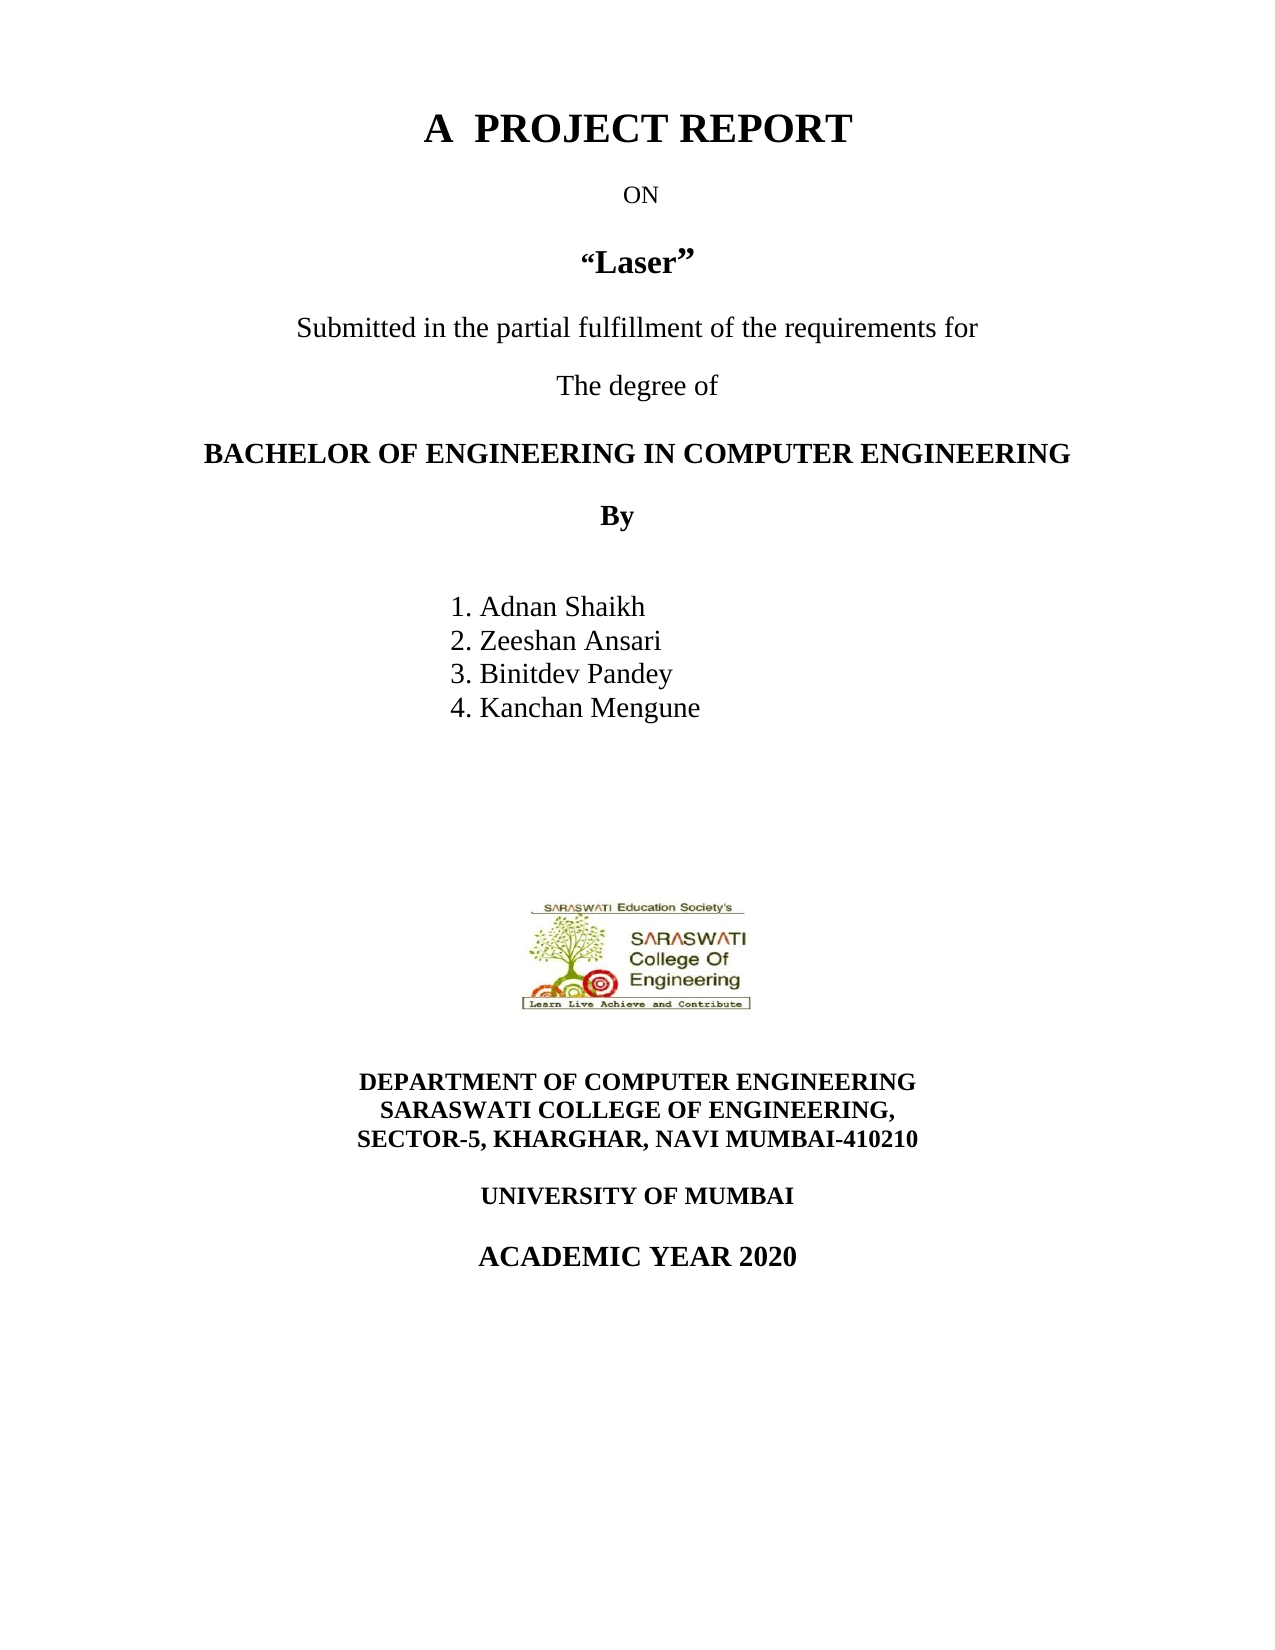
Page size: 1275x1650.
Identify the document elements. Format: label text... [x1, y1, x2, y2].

text 3. Binitdev Pandey [450, 657, 1137, 690]
text By [139, 498, 1095, 532]
text BACHELOR OF ENGINEERING IN COMPUTER ENGINEERING [139, 436, 1135, 470]
text 4. Kanchan Mengune [450, 690, 1137, 724]
text Submitted in the partial fulfillment of the requirements for The degree of [279, 310, 996, 401]
text DEPARTMENT OF COMPUTER ENGINEERING SARASWATI COLLEGE OF ENGINEERING, SECTOR-5, KHARGHAR, NAVI MUMBAI-410210 [356, 1067, 919, 1153]
subtitle “Laser” [139, 238, 1136, 281]
picture [518, 895, 754, 1020]
text ON [146, 180, 1136, 209]
text 1. Adnan Shaikh [450, 589, 1137, 623]
title A PROJECT REPORT [139, 104, 1136, 152]
text ACADEMIC YEAR 2020 [139, 1239, 1136, 1273]
text 2. Zeeshan Ansari [450, 623, 1137, 657]
text UNIVERSITY OF MUMBAI [139, 1181, 1135, 1210]
